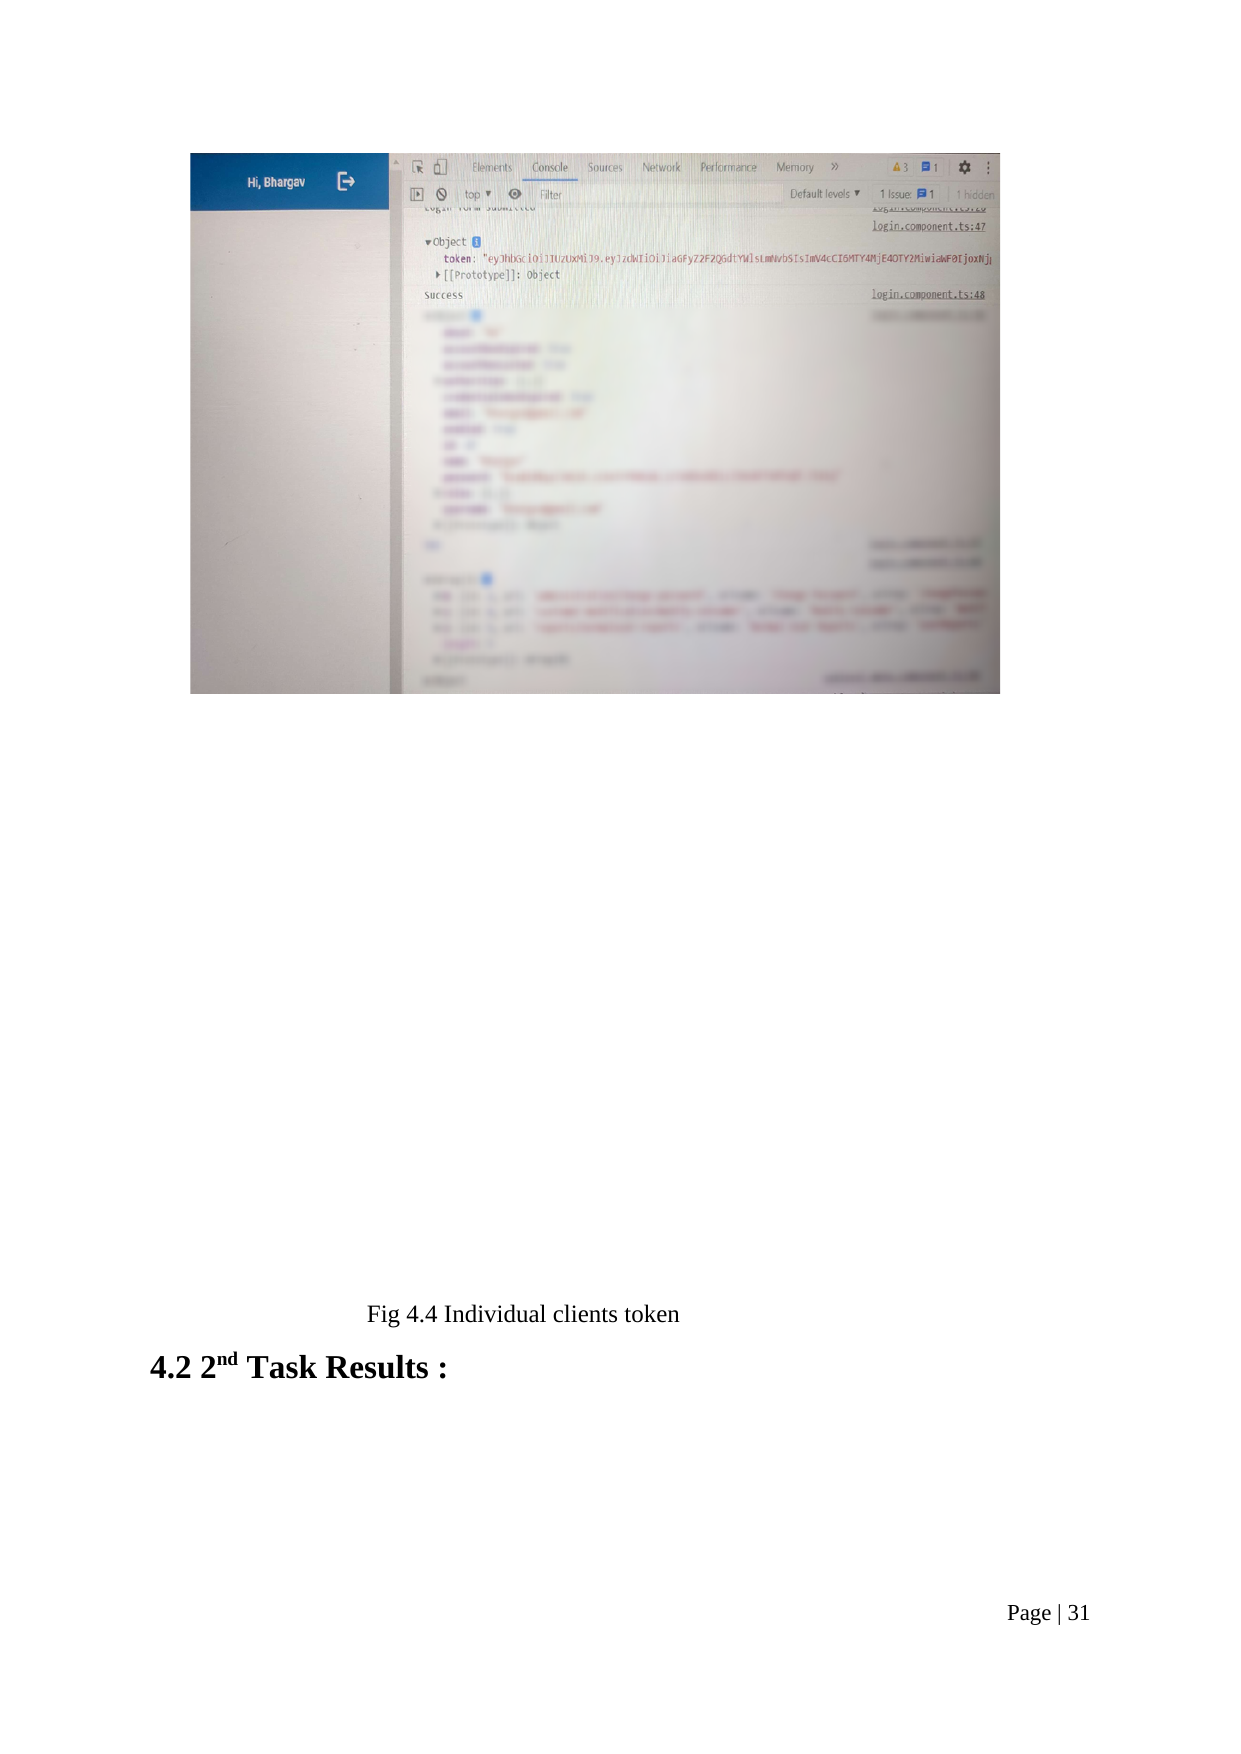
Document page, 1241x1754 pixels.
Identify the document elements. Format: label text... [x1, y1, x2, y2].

text 4.2 2nd Task Results : [150, 1348, 962, 1386]
text Fig 4.4 Individual clients token [150, 1299, 962, 1328]
picture [190, 153, 1001, 694]
